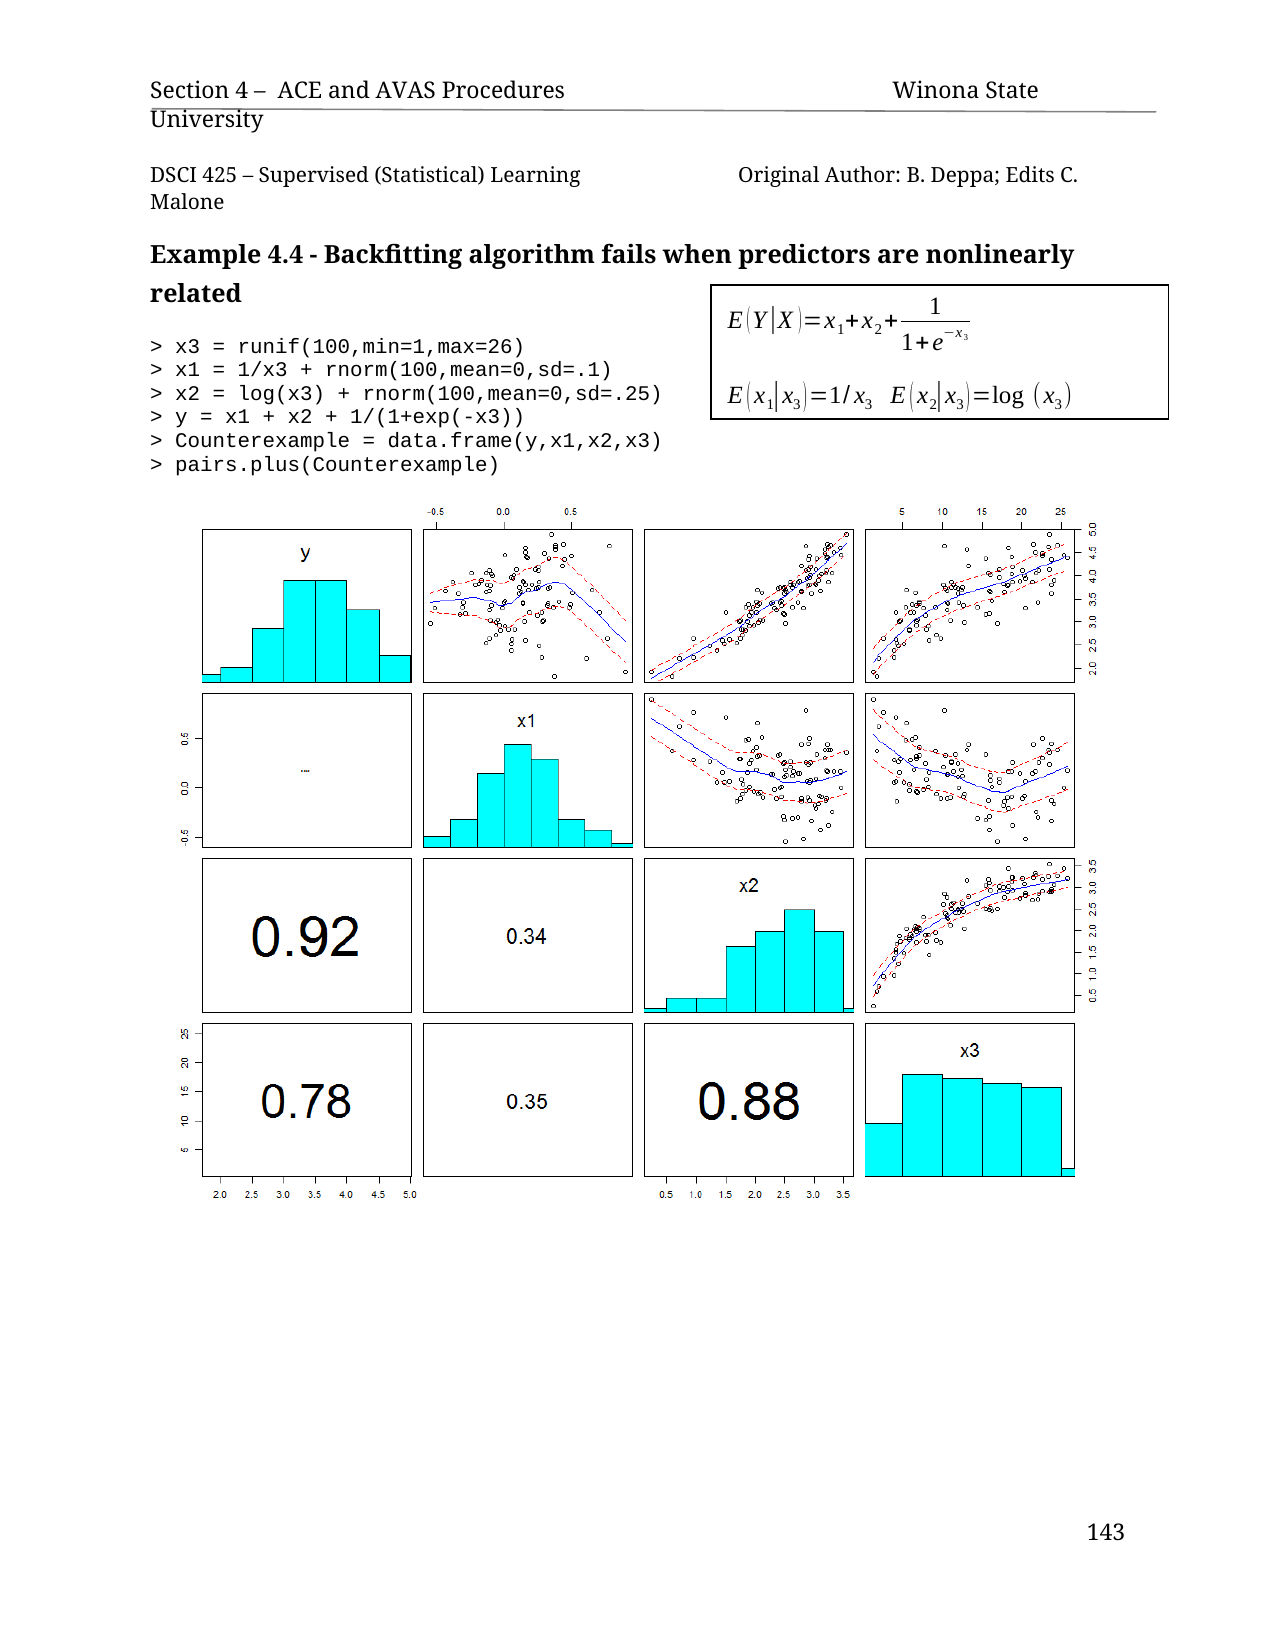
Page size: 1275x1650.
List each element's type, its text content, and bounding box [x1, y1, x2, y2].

text > x3 = runif(100,min=1,max=26) [150, 336, 710, 359]
text > pairs.plus(Counterexample) [150, 454, 1125, 477]
text > Counterexample = data.frame(y,x1,x2,x3) [150, 430, 1125, 454]
text > x1 = 1/x3 + rnorm(100,mean=0,sd=.1) [150, 359, 710, 383]
text Example 4.4 - Backfitting algorithm fails when predictors are nonlinearly related [150, 236, 1125, 310]
picture [150, 477, 1125, 1228]
text > y = x1 + x2 + 1/(1+exp(-x3)) [150, 407, 1125, 430]
text > x2 = log(x3) + rnorm(100,mean=0,sd=.25) [150, 383, 710, 407]
